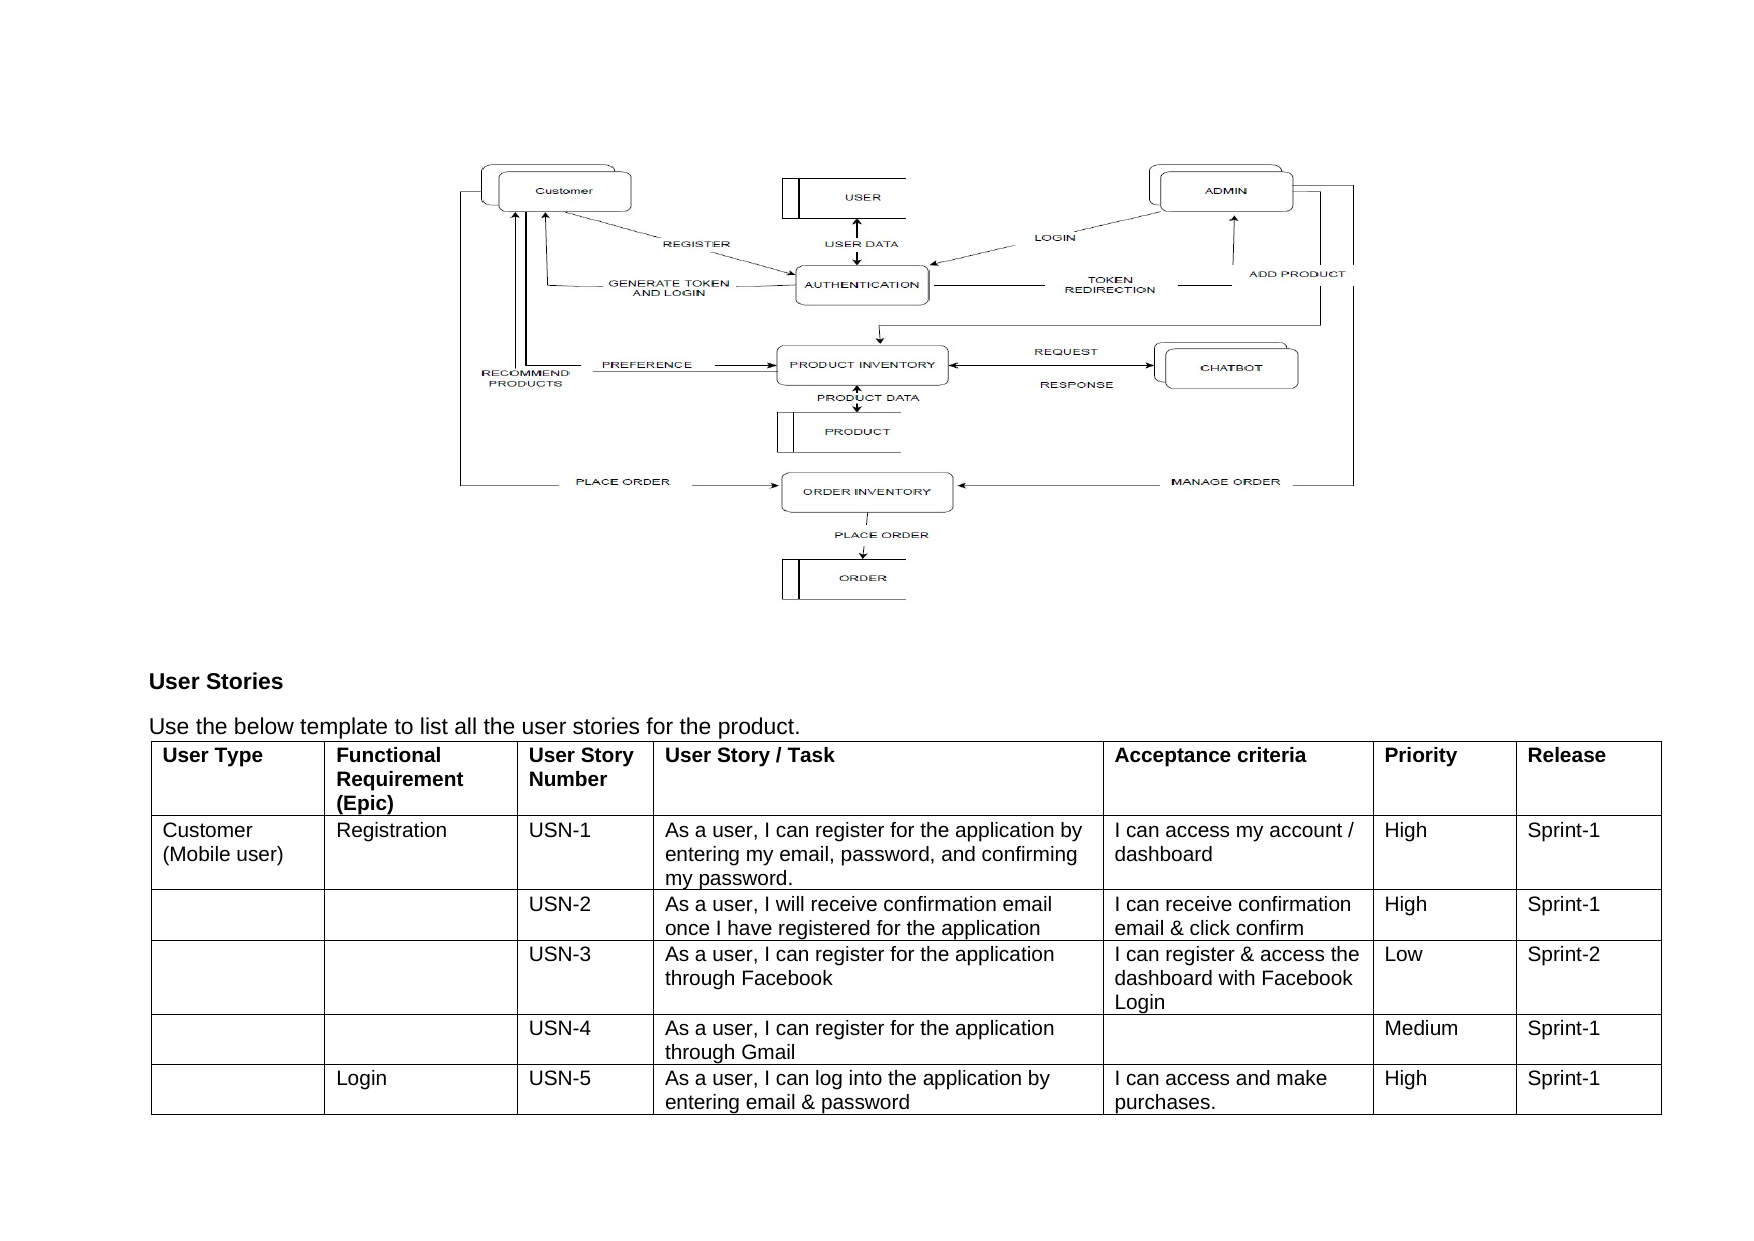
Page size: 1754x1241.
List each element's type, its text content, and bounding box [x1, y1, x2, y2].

table_cell Sprint-2 [1517, 941, 1661, 1014]
table_cell Sprint-1 [1517, 1065, 1661, 1114]
table_cell [152, 890, 324, 939]
text User Stories [148, 668, 1640, 694]
table_cell Login [325, 1065, 517, 1114]
table_header Functional Requirement (Epic) [325, 742, 517, 815]
table_header User Type [152, 742, 324, 815]
table_cell Sprint-1 [1517, 890, 1661, 939]
table_cell USN-5 [518, 1065, 653, 1114]
table_cell USN-2 [518, 890, 653, 939]
table_cell [152, 941, 324, 1014]
table_cell Sprint-1 [1517, 816, 1661, 889]
table_header Acceptance criteria [1104, 742, 1373, 815]
table_cell As a user, I can register for the application through Gmail [654, 1015, 1103, 1064]
table_cell Sprint-1 [1517, 1015, 1661, 1064]
table_cell Customer (Mobile user) [152, 816, 324, 889]
table_cell USN-1 [518, 816, 653, 889]
table_cell [325, 941, 517, 1014]
table_cell High [1374, 890, 1516, 939]
table_cell Low [1374, 941, 1516, 1014]
table_cell [325, 890, 517, 939]
picture [440, 150, 1375, 620]
table_cell High [1374, 1065, 1516, 1114]
table_cell USN-4 [518, 1015, 653, 1064]
table_cell Registration [325, 816, 517, 889]
table_cell [152, 1015, 324, 1064]
table_cell As a user, I can register for the application by entering my email, password, and confirming my password. [654, 816, 1103, 889]
table_cell As a user, I can register for the application through Facebook [654, 941, 1103, 1014]
table_header User Story / Task [654, 742, 1103, 815]
table_header Priority [1374, 742, 1516, 815]
table_cell [325, 1015, 517, 1064]
table_cell As a user, I will receive confirmation email once I have registered for the application [654, 890, 1103, 939]
table_header Release [1517, 742, 1661, 815]
table_cell [1104, 1015, 1373, 1064]
table_cell High [1374, 816, 1516, 889]
table_cell USN-3 [518, 941, 653, 1014]
table_cell I can access and make purchases. [1104, 1065, 1373, 1114]
table_cell I can receive confirmation email & click confirm [1104, 890, 1373, 939]
table_cell I can register & access the dashboard with Facebook Login [1104, 941, 1373, 1014]
table_cell Medium [1374, 1015, 1516, 1064]
text Use the below template to list all the user stories for the product. [148, 713, 1640, 739]
table_cell [152, 1065, 324, 1114]
table_header User Story Number [518, 742, 653, 815]
table_cell As a user, I can log into the application by entering email & password [654, 1065, 1103, 1114]
table_cell I can access my account / dashboard [1104, 816, 1373, 889]
